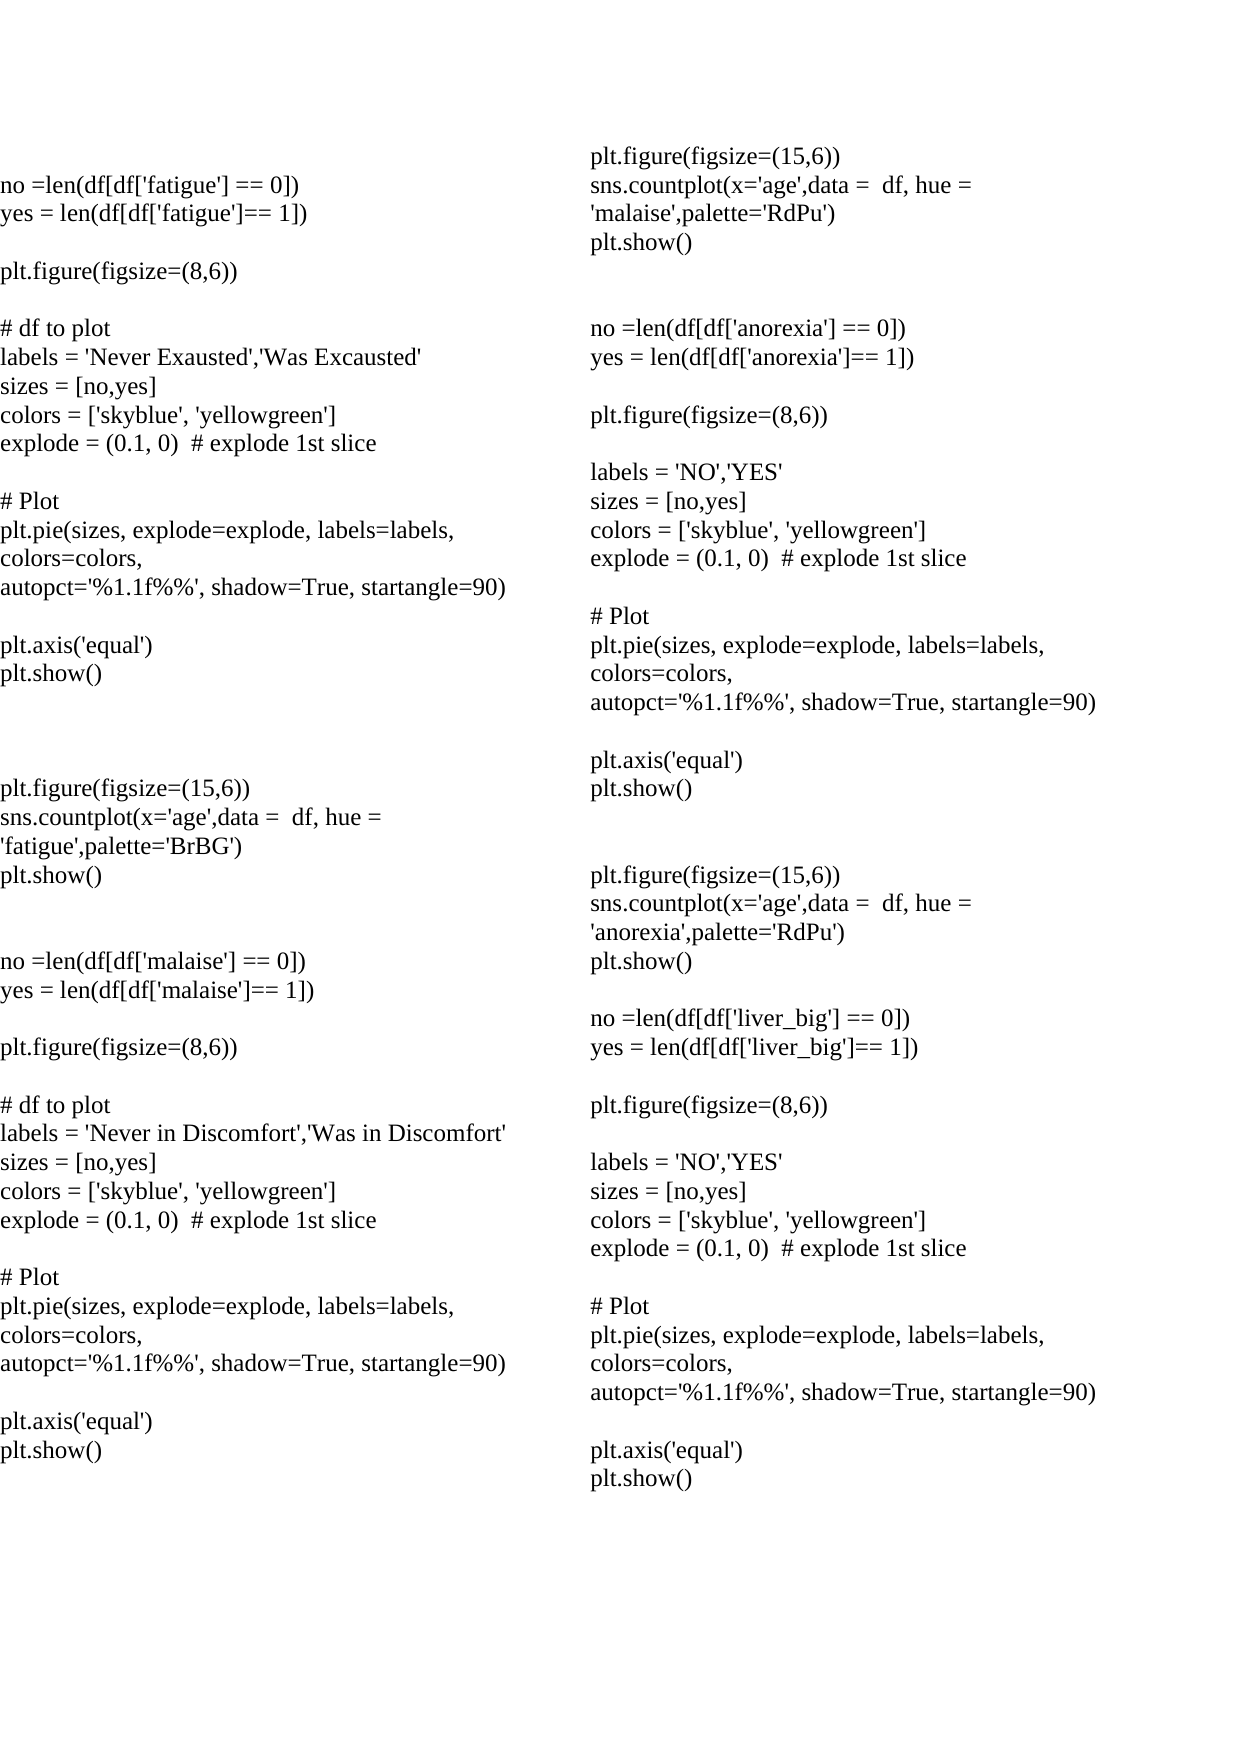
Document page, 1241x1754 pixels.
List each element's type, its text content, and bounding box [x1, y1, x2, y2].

text plt.axis('equal') [0, 1406, 565, 1435]
text explode = (0.1, 0) # explode 1st slice [0, 428, 565, 457]
text # Plot [590, 1291, 1156, 1320]
text colors = ['skyblue', 'yellowgreen'] [0, 400, 565, 428]
text plt.show() [0, 860, 565, 888]
text plt.figure(figsize=(8,6)) [0, 256, 565, 285]
text yes = len(df[df['anorexia']== 1]) [590, 342, 1156, 371]
text plt.show() [590, 227, 1156, 256]
text plt.show() [590, 946, 1156, 975]
text sizes = [no,yes] [0, 371, 565, 400]
text sizes = [no,yes] [590, 486, 1156, 515]
text plt.figure(figsize=(8,6)) [590, 400, 1156, 428]
text plt.show() [0, 1435, 565, 1463]
text labels = 'Never Exausted','Was Excausted' [0, 342, 565, 371]
text plt.figure(figsize=(8,6)) [590, 1090, 1156, 1118]
text explode = (0.1, 0) # explode 1st slice [590, 543, 1156, 572]
text plt.axis('equal') [590, 1435, 1156, 1463]
text no =len(df[df['anorexia'] == 0]) [590, 313, 1156, 342]
text # Plot [590, 601, 1156, 630]
text # df to plot [0, 1090, 565, 1118]
text colors = ['skyblue', 'yellowgreen'] [590, 515, 1156, 543]
text no =len(df[df['liver_big'] == 0]) [590, 1003, 1156, 1032]
text sns.countplot(x='age',data = df, hue = 'anorexia',palette='RdPu') [590, 888, 1156, 946]
text sns.countplot(x='age',data = df, hue = 'fatigue',palette='BrBG') [0, 802, 565, 860]
text plt.figure(figsize=(15,6)) [590, 141, 1156, 170]
text no =len(df[df['fatigue'] == 0]) [0, 170, 565, 198]
text plt.figure(figsize=(8,6)) [0, 1032, 565, 1061]
text autopct='%1.1f%%', shadow=True, startangle=90) [590, 687, 1156, 716]
text autopct='%1.1f%%', shadow=True, startangle=90) [0, 572, 565, 601]
text # df to plot [0, 313, 565, 342]
text sns.countplot(x='age',data = df, hue = 'malaise',palette='RdPu') [590, 170, 1156, 227]
text colors = ['skyblue', 'yellowgreen'] [0, 1176, 565, 1205]
text colors = ['skyblue', 'yellowgreen'] [590, 1205, 1156, 1233]
text sizes = [no,yes] [0, 1147, 565, 1176]
text yes = len(df[df['malaise']== 1]) [0, 975, 565, 1003]
text # Plot [0, 486, 565, 515]
text plt.show() [0, 658, 565, 687]
text autopct='%1.1f%%', shadow=True, startangle=90) [0, 1348, 565, 1377]
text labels = 'NO','YES' [590, 457, 1156, 486]
text explode = (0.1, 0) # explode 1st slice [0, 1205, 565, 1233]
text no =len(df[df['malaise'] == 0]) [0, 946, 565, 975]
text plt.pie(sizes, explode=explode, labels=labels, colors=colors, [590, 630, 1156, 687]
text plt.axis('equal') [590, 745, 1156, 773]
text plt.show() [590, 1463, 1156, 1492]
text yes = len(df[df['fatigue']== 1]) [0, 198, 565, 227]
text plt.pie(sizes, explode=explode, labels=labels, colors=colors, [590, 1320, 1156, 1377]
text plt.pie(sizes, explode=explode, labels=labels, colors=colors, [0, 1291, 565, 1348]
text plt.axis('equal') [0, 630, 565, 658]
text explode = (0.1, 0) # explode 1st slice [590, 1233, 1156, 1262]
text labels = 'NO','YES' [590, 1147, 1156, 1176]
text autopct='%1.1f%%', shadow=True, startangle=90) [590, 1377, 1156, 1406]
text sizes = [no,yes] [590, 1176, 1156, 1205]
text plt.figure(figsize=(15,6)) [590, 860, 1156, 888]
text yes = len(df[df['liver_big']== 1]) [590, 1032, 1156, 1061]
text plt.show() [590, 773, 1156, 802]
text # Plot [0, 1262, 565, 1291]
text plt.pie(sizes, explode=explode, labels=labels, colors=colors, [0, 515, 565, 572]
text labels = 'Never in Discomfort','Was in Discomfort' [0, 1118, 565, 1147]
text plt.figure(figsize=(15,6)) [0, 773, 565, 802]
